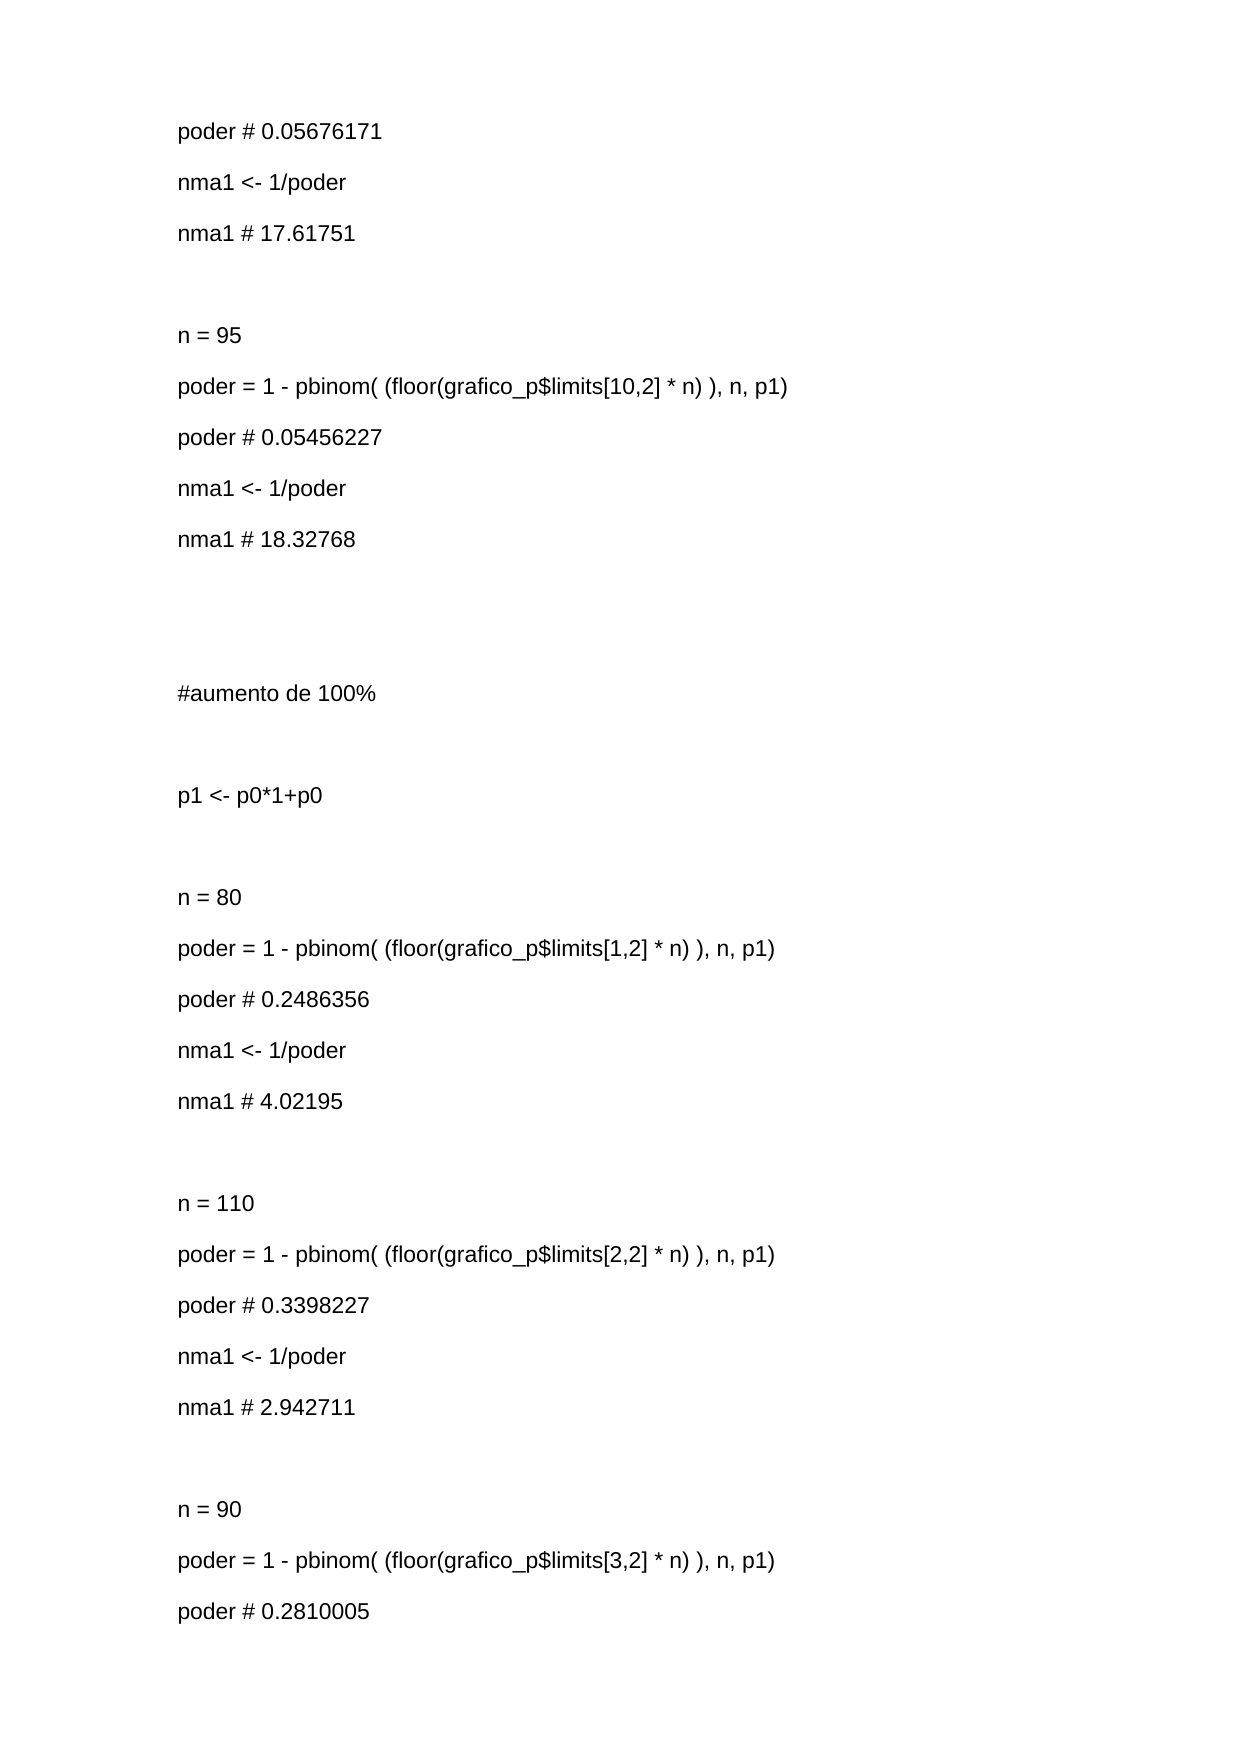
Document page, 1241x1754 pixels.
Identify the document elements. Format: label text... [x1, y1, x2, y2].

text p1 <- p0*1+p0 [177, 782, 1152, 808]
text poder # 0.3398227 [177, 1292, 1152, 1318]
text poder # 0.2810005 [177, 1598, 1152, 1625]
text n = 110 [177, 1190, 1152, 1216]
text poder = 1 - pbinom( (floor(grafico_p$limits[1,2] * n) ), n, p1) [177, 935, 1152, 961]
text nma1 <- 1/poder [177, 169, 1152, 196]
text nma1 <- 1/poder [177, 475, 1152, 502]
text poder # 0.05456227 [177, 424, 1152, 451]
text poder = 1 - pbinom( (floor(grafico_p$limits[2,2] * n) ), n, p1) [177, 1241, 1152, 1267]
text poder # 0.2486356 [177, 986, 1152, 1012]
text nma1 # 2.942711 [177, 1394, 1152, 1421]
text nma1 <- 1/poder [177, 1037, 1152, 1063]
text n = 90 [177, 1496, 1152, 1523]
text nma1 <- 1/poder [177, 1343, 1152, 1369]
text nma1 # 4.02195 [177, 1088, 1152, 1114]
text n = 95 [177, 322, 1152, 349]
text n = 80 [177, 884, 1152, 910]
text #aumento de 100% [177, 679, 1152, 706]
text poder = 1 - pbinom( (floor(grafico_p$limits[10,2] * n) ), n, p1) [177, 373, 1152, 400]
text poder # 0.05676171 [177, 118, 1152, 144]
text nma1 # 17.61751 [177, 220, 1152, 247]
text nma1 # 18.32768 [177, 526, 1152, 553]
text poder = 1 - pbinom( (floor(grafico_p$limits[3,2] * n) ), n, p1) [177, 1547, 1152, 1574]
